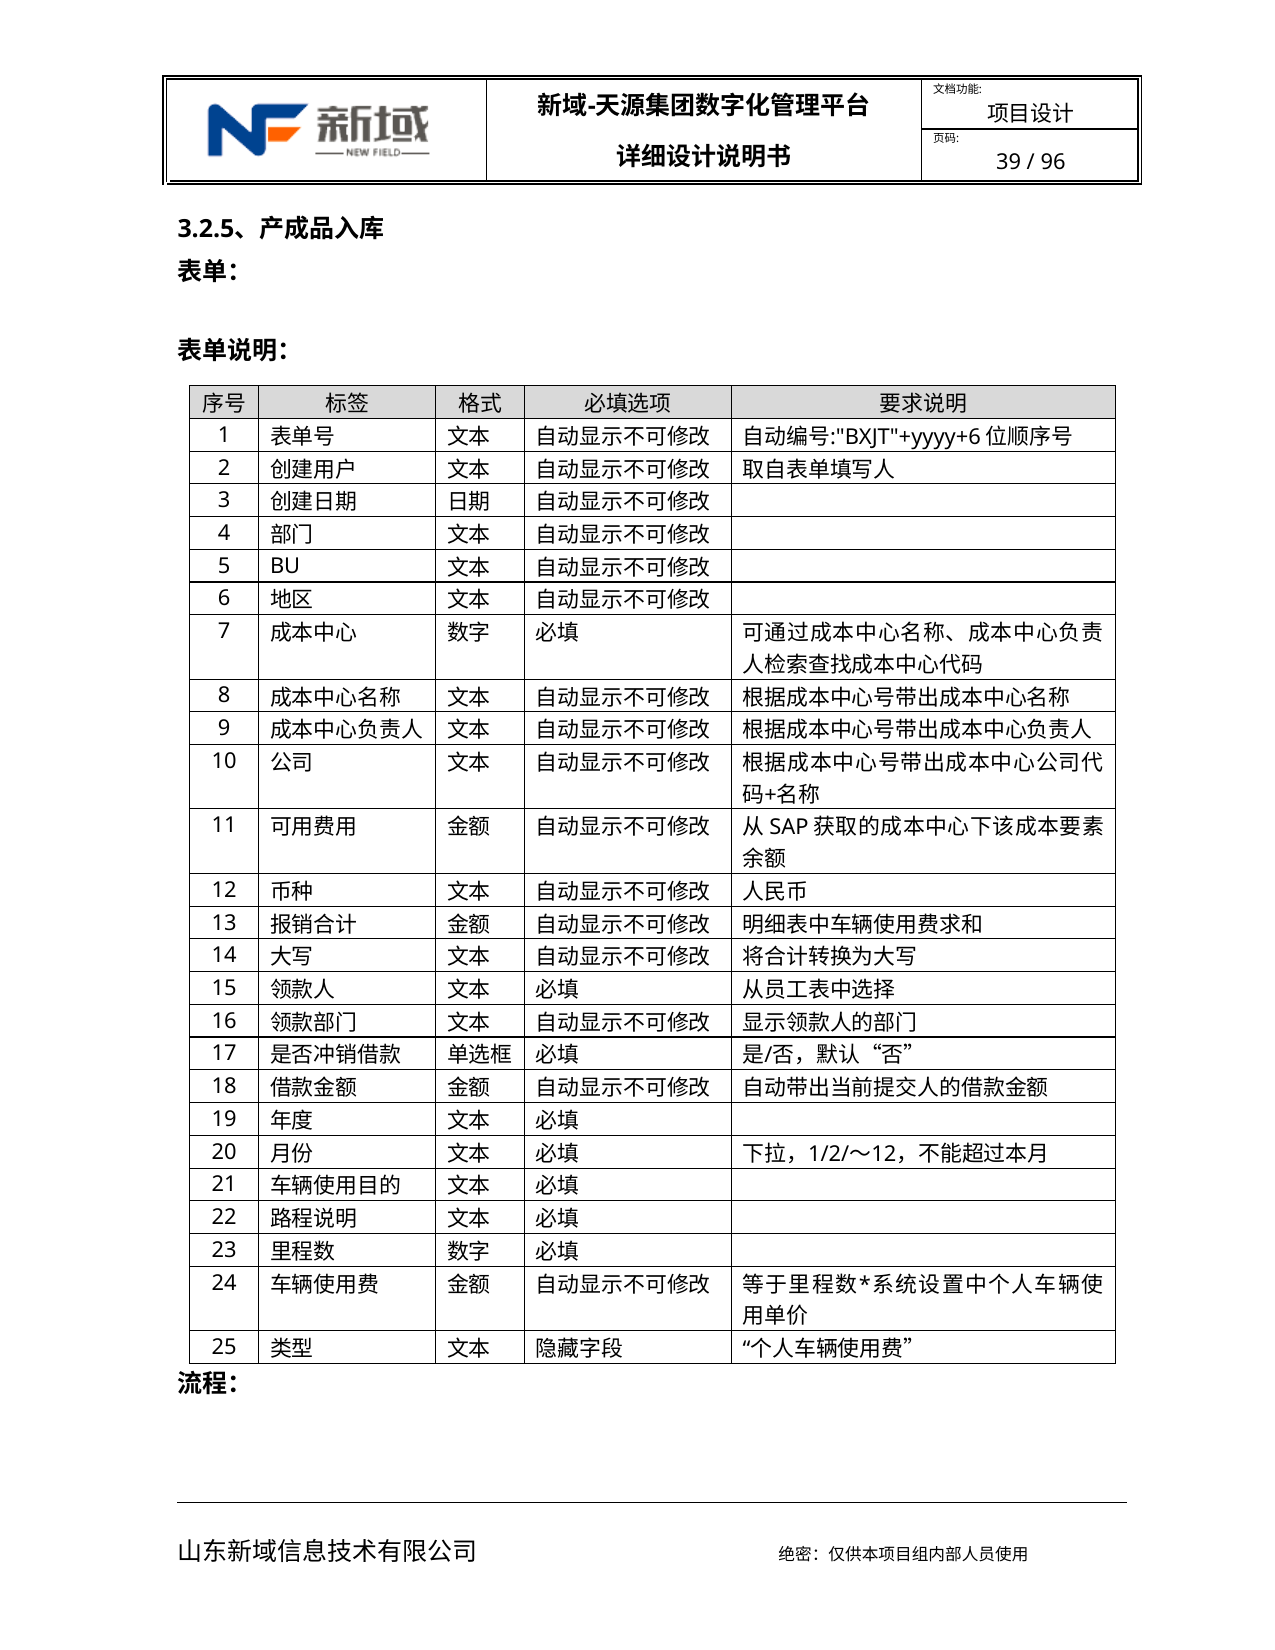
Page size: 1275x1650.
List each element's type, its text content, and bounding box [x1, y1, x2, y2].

table_cell 等于里程数*系统设置中个人车辆使用单价 [732, 1267, 1115, 1330]
table_cell 11 [190, 809, 258, 873]
table_cell 文本 [436, 1331, 524, 1363]
table_cell 公司 [259, 745, 435, 808]
table_cell [732, 1103, 1115, 1134]
table_header 序号 [190, 386, 258, 418]
table_cell 自动显示不可修改 [525, 874, 731, 906]
table_cell 自动显示不可修改 [525, 583, 731, 614]
table_cell 自动显示不可修改 [525, 809, 731, 873]
table_cell 自动显示不可修改 [525, 452, 731, 483]
table_cell 人民币 [732, 874, 1115, 906]
table_cell 月份 [259, 1136, 435, 1167]
table_header 要求说明 [732, 386, 1115, 418]
table_cell 里程数 [259, 1234, 435, 1266]
table_cell 文本 [436, 1201, 524, 1233]
table_cell [732, 517, 1115, 549]
table_cell 车辆使用费 [259, 1267, 435, 1330]
table_cell 年度 [259, 1103, 435, 1134]
table_cell 是/否，默认“否” [732, 1038, 1115, 1069]
table_cell 报销合计 [259, 907, 435, 938]
table_cell 从SAP获取的成本中心下该成本要素余额 [732, 809, 1115, 873]
table_cell 大写 [259, 939, 435, 971]
text 流程： [177, 1364, 1127, 1400]
table_cell [732, 1234, 1115, 1266]
table_cell 必填 [525, 1103, 731, 1134]
table_cell 自动显示不可修改 [525, 1070, 731, 1102]
table_cell 自动显示不可修改 [525, 745, 731, 808]
table_cell 根据成本中心号带出成本中心负责人 [732, 712, 1115, 744]
table_cell 19 [190, 1103, 258, 1134]
table_cell 可通过成本中心名称、成本中心负责人检索查找成本中心代码 [732, 615, 1115, 678]
table_cell 根据成本中心号带出成本中心公司代码+名称 [732, 745, 1115, 808]
table_cell 必填 [525, 615, 731, 678]
table_cell 将合计转换为大写 [732, 939, 1115, 971]
table_cell 14 [190, 939, 258, 971]
table_cell [732, 550, 1115, 581]
table_cell 4 [190, 517, 258, 549]
table_cell 1 [190, 419, 258, 451]
table_cell 是否冲销借款 [259, 1038, 435, 1069]
table_cell 表单号 [259, 419, 435, 451]
table_cell BU [259, 550, 435, 581]
table_cell “个人车辆使用费” [732, 1331, 1115, 1363]
table_cell [732, 583, 1115, 614]
table_cell 成本中心负责人 [259, 712, 435, 744]
table_cell 成本中心名称 [259, 680, 435, 711]
table_cell 文本 [436, 939, 524, 971]
table_cell 金额 [436, 1070, 524, 1102]
table_cell 必填 [525, 1038, 731, 1069]
table_cell 金额 [436, 907, 524, 938]
table_cell 根据成本中心号带出成本中心名称 [732, 680, 1115, 711]
table_cell 自动显示不可修改 [525, 550, 731, 581]
table_cell 16 [190, 1005, 258, 1036]
table_cell 日期 [436, 484, 524, 516]
table_cell 10 [190, 745, 258, 808]
table_cell 25 [190, 1331, 258, 1363]
table_cell 领款人 [259, 972, 435, 1004]
table_cell 17 [190, 1038, 258, 1069]
table_cell 文本 [436, 419, 524, 451]
table_header 必填选项 [525, 386, 731, 418]
table_cell 6 [190, 583, 258, 614]
table_cell 8 [190, 680, 258, 711]
table_cell 自动编号:"BXJT"+yyyy+6位顺序号 [732, 419, 1115, 451]
subtitle 3.2.5、产成品入库 [177, 209, 1127, 245]
table_header 标签 [259, 386, 435, 418]
table_cell 币种 [259, 874, 435, 906]
table_cell 21 [190, 1169, 258, 1200]
text 表单： [177, 251, 1127, 287]
table_cell 下拉，1/2/～12，不能超过本月 [732, 1136, 1115, 1167]
table_cell 文本 [436, 972, 524, 1004]
table_cell 15 [190, 972, 258, 1004]
table_cell 部门 [259, 517, 435, 549]
table_cell 显示领款人的部门 [732, 1005, 1115, 1036]
table_cell 20 [190, 1136, 258, 1167]
table_cell 22 [190, 1201, 258, 1233]
table_cell 文本 [436, 550, 524, 581]
table_cell 必填 [525, 972, 731, 1004]
table_cell 取自表单填写人 [732, 452, 1115, 483]
table_cell 24 [190, 1267, 258, 1330]
table_cell 借款金额 [259, 1070, 435, 1102]
table_cell 成本中心 [259, 615, 435, 678]
table_cell 必填 [525, 1136, 731, 1167]
table_cell 文本 [436, 452, 524, 483]
table_cell 单选框 [436, 1038, 524, 1069]
table_cell 文本 [436, 874, 524, 906]
table_header 格式 [436, 386, 524, 418]
table_cell 可用费用 [259, 809, 435, 873]
table_cell 文本 [436, 745, 524, 808]
table_cell 自动显示不可修改 [525, 484, 731, 516]
table_cell 金额 [436, 1267, 524, 1330]
table_cell 文本 [436, 517, 524, 549]
table_cell 自动显示不可修改 [525, 1005, 731, 1036]
table_cell 地区 [259, 583, 435, 614]
table_cell 自动显示不可修改 [525, 712, 731, 744]
table_cell 文本 [436, 1136, 524, 1167]
table_cell 金额 [436, 809, 524, 873]
table_cell [732, 1169, 1115, 1200]
table_cell 18 [190, 1070, 258, 1102]
table_cell 类型 [259, 1331, 435, 1363]
table_cell 文本 [436, 1005, 524, 1036]
table_cell [732, 484, 1115, 516]
picture [176, 98, 476, 162]
table_cell 路程说明 [259, 1201, 435, 1233]
table_cell 12 [190, 874, 258, 906]
table_cell 9 [190, 712, 258, 744]
table_cell 明细表中车辆使用费求和 [732, 907, 1115, 938]
table_cell 创建用户 [259, 452, 435, 483]
table_cell 数字 [436, 615, 524, 678]
table_cell 3 [190, 484, 258, 516]
table_cell 隐藏字段 [525, 1331, 731, 1363]
table_cell 必填 [525, 1169, 731, 1200]
table_cell 文本 [436, 1169, 524, 1200]
table_cell 2 [190, 452, 258, 483]
table_cell 文本 [436, 712, 524, 744]
text 表单说明： [177, 331, 1127, 367]
table_cell 创建日期 [259, 484, 435, 516]
table_cell 自动显示不可修改 [525, 907, 731, 938]
table_cell 13 [190, 907, 258, 938]
table_cell 必填 [525, 1201, 731, 1233]
table_cell 自动带出当前提交人的借款金额 [732, 1070, 1115, 1102]
table_cell 23 [190, 1234, 258, 1266]
table_cell 文本 [436, 1103, 524, 1134]
table_cell 7 [190, 615, 258, 678]
table_cell 从员工表中选择 [732, 972, 1115, 1004]
table_cell 领款部门 [259, 1005, 435, 1036]
table_cell 文本 [436, 680, 524, 711]
table_cell 自动显示不可修改 [525, 1267, 731, 1330]
table_cell 自动显示不可修改 [525, 419, 731, 451]
table_cell 5 [190, 550, 258, 581]
table_cell 文本 [436, 583, 524, 614]
table_cell 自动显示不可修改 [525, 680, 731, 711]
table_cell [732, 1201, 1115, 1233]
table_cell 车辆使用目的 [259, 1169, 435, 1200]
table_cell 必填 [525, 1234, 731, 1266]
table_cell 自动显示不可修改 [525, 517, 731, 549]
table_cell 自动显示不可修改 [525, 939, 731, 971]
table_cell 数字 [436, 1234, 524, 1266]
